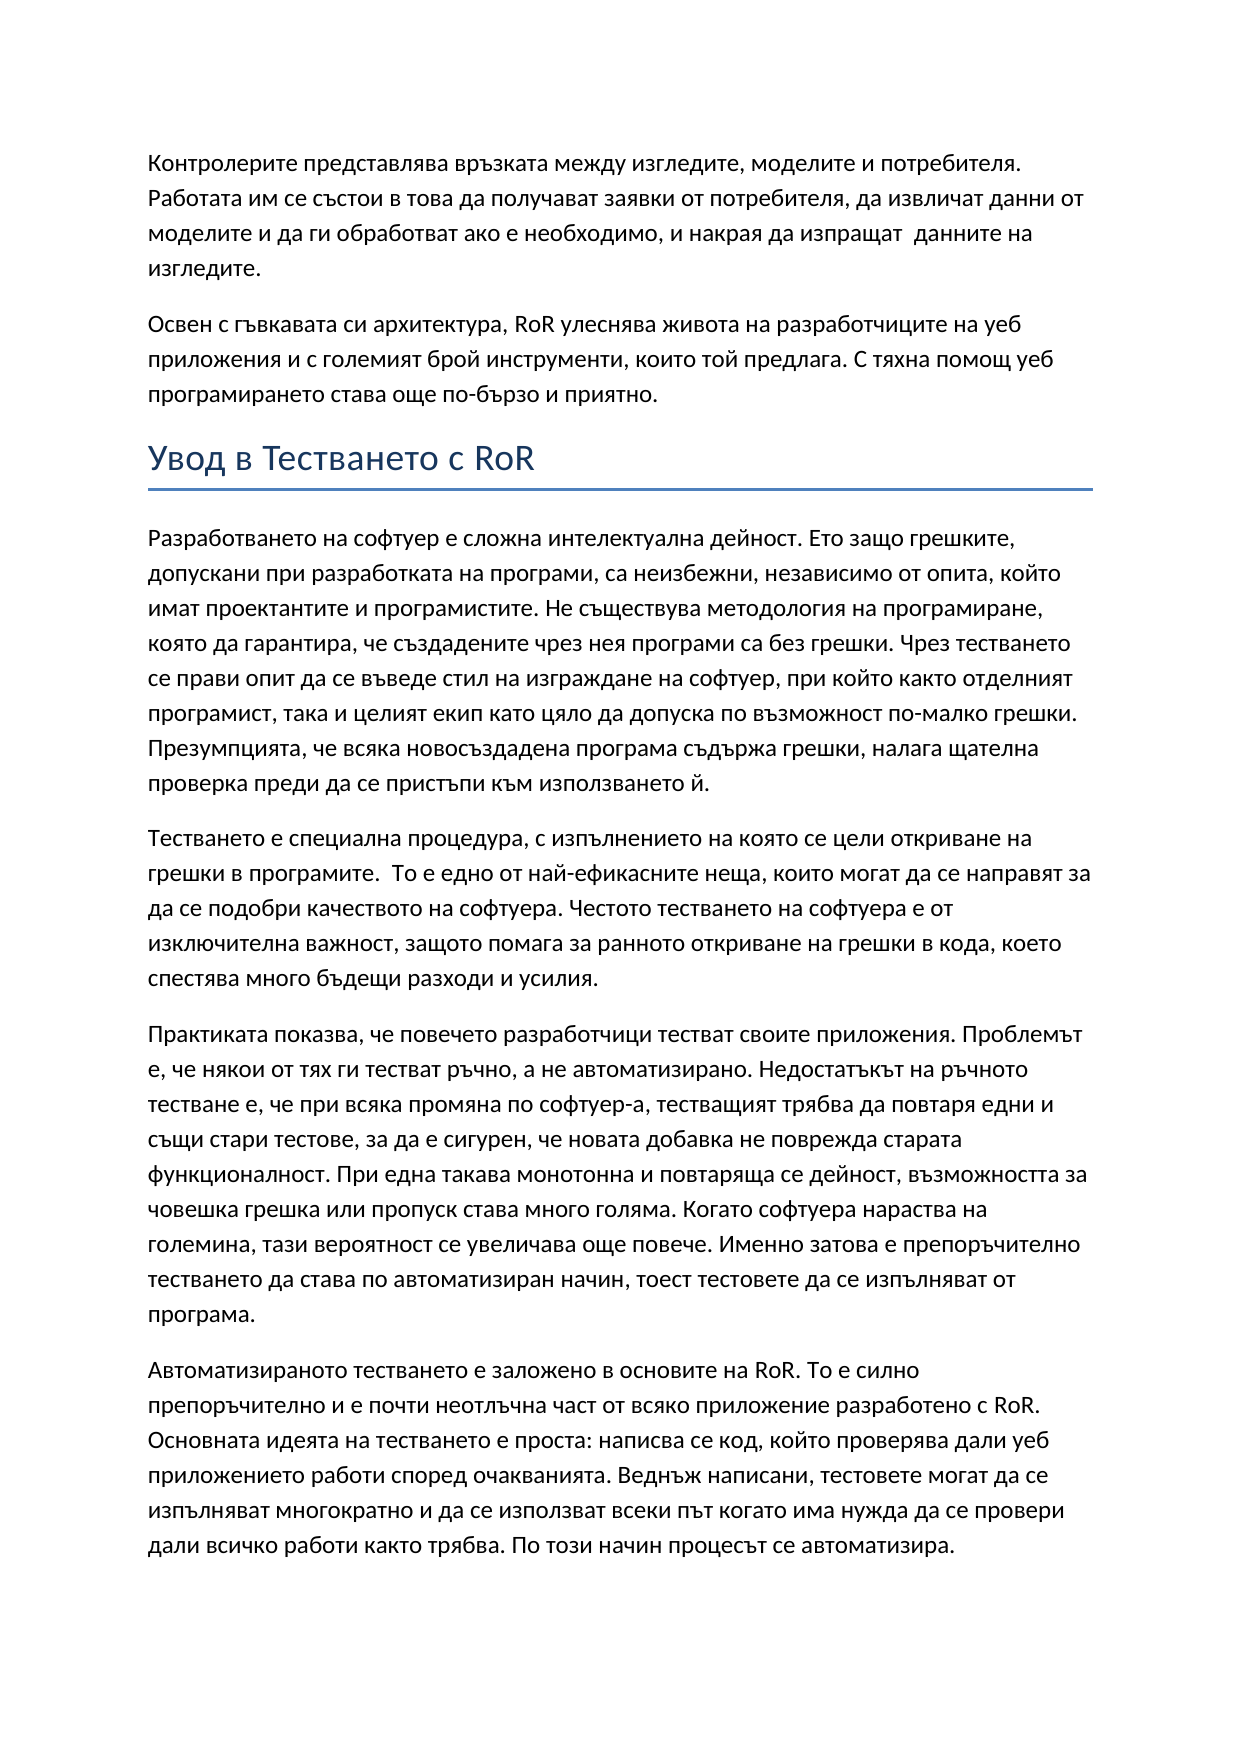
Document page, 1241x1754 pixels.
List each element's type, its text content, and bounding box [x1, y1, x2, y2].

text Разработването на софтуер е сложна интелектуална дейност. Ето защо грешките, допускани при разработката на програми, са неизбежни, независимо от опита, който имат проектантите и програмистите. Не съществува методология на програмиране, която да гарантира, че създадените чрез нея програми са без грешки. Чрез тестването се прави опит да се въведе стил на изграждане на софтуер, при който както отделният програмист, така и целият екип като цяло да допуска по възможност по-малко грешки. Презумпцията, че всяка новосъздадена програма съдържа грешки, налага щателна проверка преди да се пристъпи към използването й. [148, 522, 1093, 797]
text Практиката показва, че повечето разработчици тестват своите приложения. Проблемът е, че някои от тях ги тестват ръчно, а не автоматизирано. Недостатъкът на ръчното тестване е, че при всяка промяна по софтуер-а, тестващият трябва да повтаря едни и същи стари тестове, за да е сигурен, че новата добавка не поврежда старата функционалност. При една такава монотонна и повтаряща се дейност, възможността за човешка грешка или пропуск става много голяма. Когато софтуера нараства на големина, тази вероятност се увеличава още повече. Именно затова е препоръчително тестването да става по автоматизиран начин, тоест тестовете да се изпълняват от програма. [148, 1018, 1093, 1329]
text Автоматизираното тестването е заложено в основите на RoR. То е силно препоръчително и е почти неотлъчна част от всяко приложение разработено с RoR. Основната идеята на тестването е проста: написва се код, който проверява дали уеб приложението работи според очакванията. Веднъж написани, тестовете могат да се изпълняват многократно и да се използват всеки път когато има нужда да се провери дали всичко работи както трябва. По този начин процесът се автоматизира. [148, 1354, 1093, 1560]
title Увод в Тестването с RoR [148, 434, 1093, 488]
text Контролерите представлява връзката между изгледите, моделите и потребителя. Работата им се състои в това да получават заявки от потребителя, да извличат данни от моделите и да ги обработват ако е необходимо, и накрая да изпращат данните на изгледите. [148, 148, 1093, 283]
text Тестването е специална процедура, с изпълнението на която се цели откриване на грешки в програмите. То е едно от най-ефикасните неща, които могат да се направят за да се подобри качеството на софтуера. Честото тестването на софтуера е от изключителна важност, защото помага за ранното откриване на грешки в кода, което спестява много бъдещи разходи и усилия. [148, 823, 1093, 993]
text Освен с гъвкавата си архитектура, RoR улеснява живота на разработчиците на уеб приложения и с големият брой инструменти, които той предлага. С тяхна помощ уеб програмирането става още по-бързо и приятно. [148, 308, 1093, 409]
